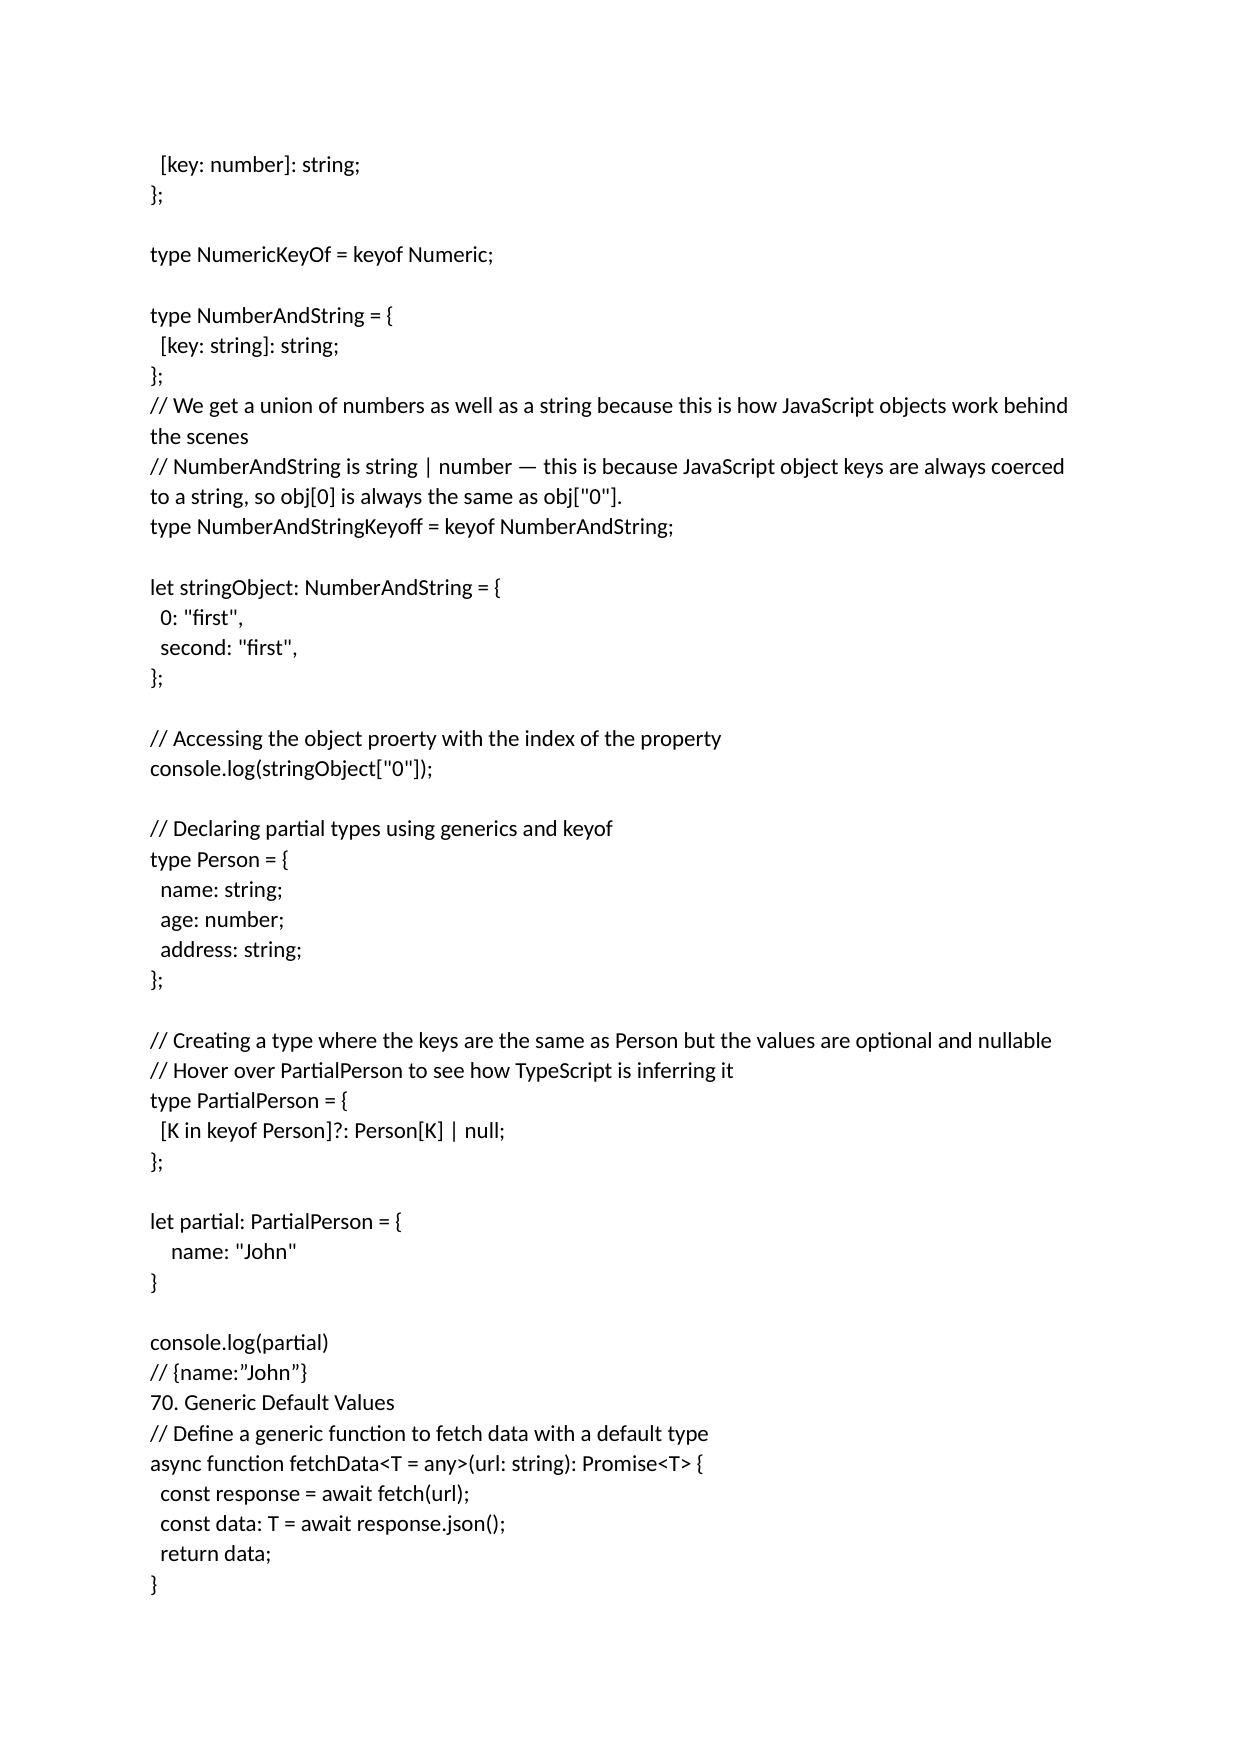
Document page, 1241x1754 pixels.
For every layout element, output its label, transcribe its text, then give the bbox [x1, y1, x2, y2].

text 0: "first", [150, 603, 1090, 631]
text type NumericKeyOf = keyof Numeric; [150, 241, 1090, 269]
text let partial: PartialPerson = { [150, 1207, 1090, 1235]
text // Declaring partial types using generics and keyof [150, 814, 1090, 843]
text } [150, 1268, 1090, 1296]
text const response = await fetch(url); [150, 1479, 1090, 1507]
text // Define a generic function to fetch data with a default type [150, 1419, 1090, 1447]
text [K in keyof Person]?: Person[K] | null; [150, 1117, 1090, 1145]
text // NumberAndString is string | number — this is because JavaScript object keys are always coerced to a string, so obj[0] is always the same as obj["0"]. [150, 452, 1090, 510]
text // {name:”John”} [150, 1358, 1090, 1386]
text console.log(partial) [150, 1328, 1090, 1356]
text second: "first", [150, 633, 1090, 661]
text let stringObject: NumberAndString = { [150, 573, 1090, 601]
text console.log(stringObject["0"]); [150, 754, 1090, 782]
text 70. Generic Default Values [150, 1388, 1090, 1417]
text name: "John" [150, 1237, 1090, 1266]
text [key: string]: string; [150, 331, 1090, 359]
text type Person = { [150, 845, 1090, 873]
text const data: T = await response.json(); [150, 1509, 1090, 1537]
text return data; [150, 1539, 1090, 1568]
text type PartialPerson = { [150, 1086, 1090, 1114]
text [key: number]: string; [150, 150, 1090, 178]
text }; [150, 361, 1090, 389]
text }; [150, 966, 1090, 994]
text }; [150, 663, 1090, 692]
text async function fetchData<T = any>(url: string): Promise<T> { [150, 1449, 1090, 1477]
text }; [150, 1147, 1090, 1175]
text // We get a union of numbers as well as a string because this is how JavaScript objects work behind the scenes [150, 392, 1090, 450]
text name: string; [150, 875, 1090, 903]
text age: number; [150, 905, 1090, 933]
text // Hover over PartialPerson to see how TypeScript is inferring it [150, 1056, 1090, 1084]
text type NumberAndStringKeyoff = keyof NumberAndString; [150, 512, 1090, 541]
text address: string; [150, 935, 1090, 963]
text type NumberAndString = { [150, 301, 1090, 329]
text } [150, 1570, 1090, 1598]
text // Creating a type where the keys are the same as Person but the values are optional and nullable [150, 1026, 1090, 1054]
text // Accessing the object proerty with the index of the property [150, 724, 1090, 752]
text }; [150, 180, 1090, 208]
